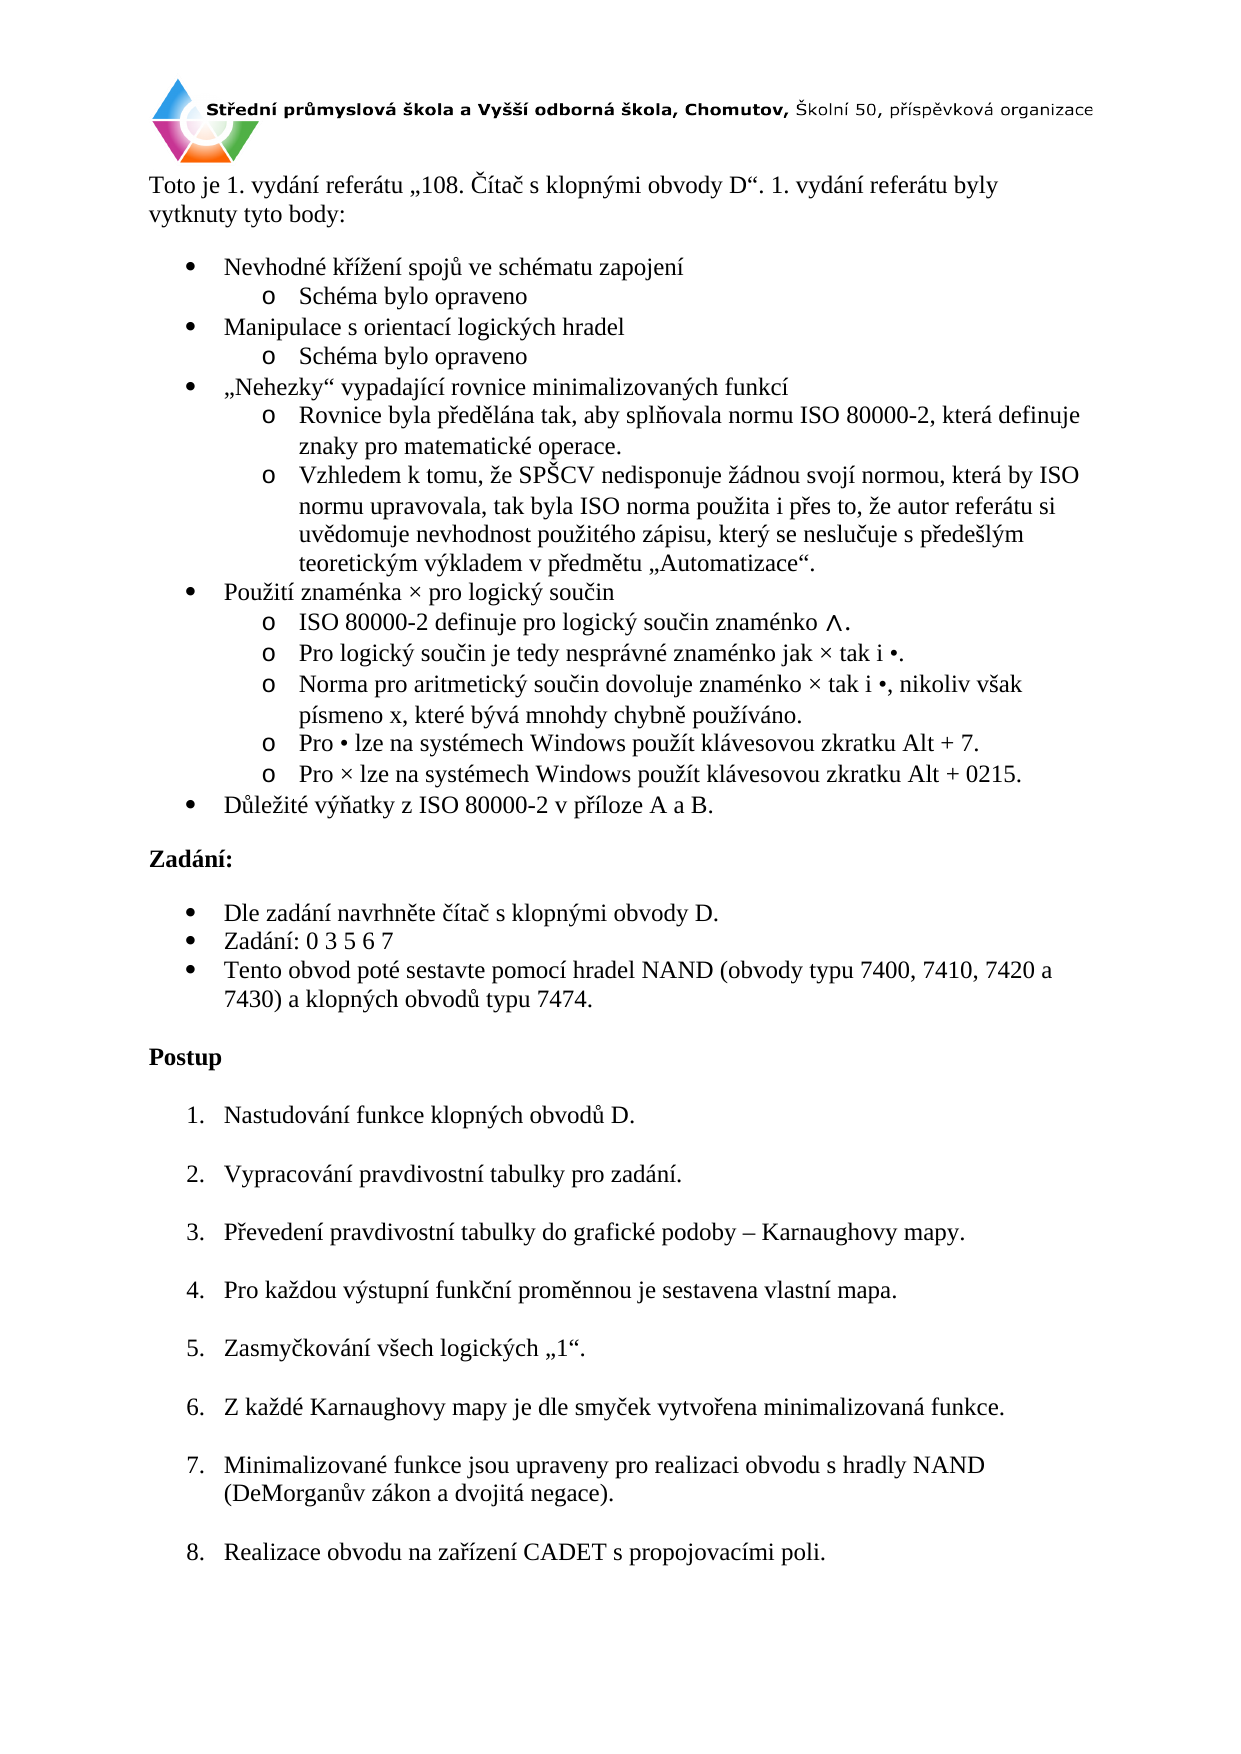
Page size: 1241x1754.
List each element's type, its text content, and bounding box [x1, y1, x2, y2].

list Schéma bylo opraveno [261, 281, 1092, 312]
list Z každé Karnaughovy mapy je dle smyček vytvořena minimalizovaná funkce. [186, 1392, 1092, 1420]
list Zadání: 0 3 5 6 7 [186, 926, 1092, 955]
list Pro každou výstupní funkční proměnnou je sestavena vlastní mapa. [186, 1275, 1092, 1304]
list Manipulace s orientací logických hradel [186, 312, 1092, 341]
list Schéma bylo opraveno [261, 341, 1092, 372]
list Důležité výňatky z ISO 80000-2 v příloze A a B. [186, 790, 1092, 819]
picture [148, 73, 1093, 170]
list Vypracování pravdivostní tabulky pro zadání. [186, 1159, 1092, 1187]
list Norma pro aritmetický součin dovoluje znaménko × tak i •, nikoliv však písmeno x, které bývá mnohdy chybně používáno. [261, 669, 1092, 728]
list Pro logický součin je tedy nesprávné znaménko jak × tak i •. [261, 638, 1092, 669]
list Použití znaménka × pro logický součin [186, 577, 1092, 606]
list Rovnice byla předělána tak, aby splňovala normu ISO 80000-2, která definuje znaky pro matematické operace. [261, 400, 1092, 460]
list Pro • lze na systémech Windows použít klávesovou zkratku Alt + 7. [261, 728, 1092, 759]
text Postup [148, 1042, 1092, 1071]
list Tento obvod poté sestavte pomocí hradel NAND (obvody typu 7400, 7410, 7420 a 7430) a klopných obvodů typu 7474. [186, 955, 1092, 1013]
list Zasmyčkování všech logických „1“. [186, 1333, 1092, 1362]
list Realizace obvodu na zařízení CADET s propojovacími poli. [186, 1537, 1092, 1566]
list Minimalizované funkce jsou upraveny pro realizaci obvodu s hradly NAND (DeMorganův zákon a dvojitá negace). [186, 1450, 1092, 1507]
list „Nehezky“ vypadající rovnice minimalizovaných funkcí [186, 372, 1092, 400]
text Toto je 1. vydání referátu „108. Čítač s klopnými obvody D“. 1. vydání referátu byly vytknuty tyto body: [148, 170, 1092, 227]
list Nevhodné křížení spojů ve schématu zapojení [186, 252, 1092, 281]
list Pro × lze na systémech Windows použít klávesovou zkratku Alt + 0215. [261, 759, 1092, 790]
list Převedení pravdivostní tabulky do grafické podoby – Karnaughovy mapy. [186, 1217, 1092, 1246]
text Zadání: [148, 844, 1092, 873]
list Dle zadání navrhněte čítač s klopnými obvody D. [186, 898, 1092, 926]
list ISO 80000-2 definuje pro logický součin znaménko ∧. [261, 606, 1092, 638]
list Nastudování funkce klopných obvodů D. [186, 1100, 1092, 1129]
list Vzhledem k tomu, že SPŠCV nedisponuje žádnou svojí normou, která by ISO normu upravovala, tak byla ISO norma použita i přes to, že autor referátu si uvědomuje nevhodnost použitého zápisu, který se neslučuje s předešlým teoretickým výkladem v předmětu „Automatizace“. [261, 460, 1092, 577]
